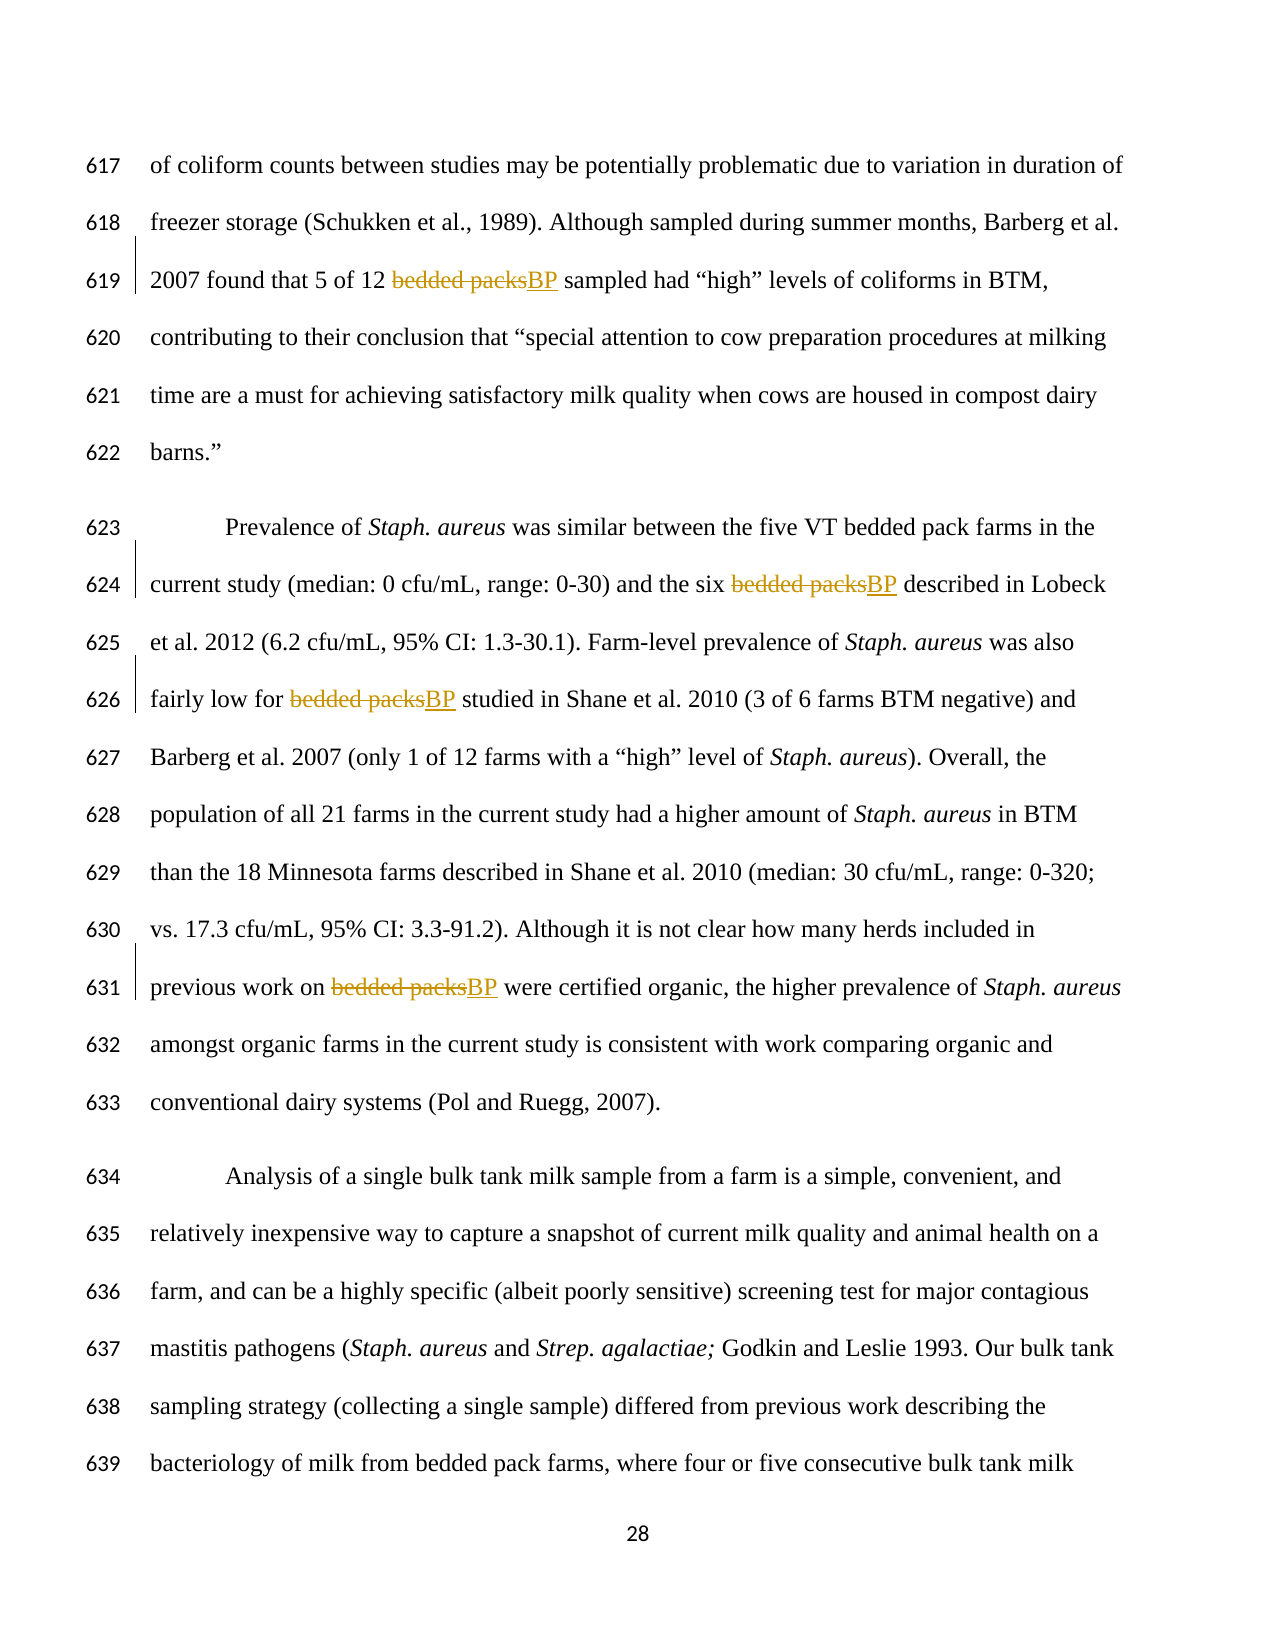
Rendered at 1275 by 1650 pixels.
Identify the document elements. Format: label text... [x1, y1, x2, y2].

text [150, 1161, 1125, 1477]
text Prevalence of Staph. aureus was similar between the five VT bedded pack farms in the current study (median: 0 cfu/mL, range: 0-30) and the six described in Lobeck et al. 2012 (6.2 cfu/mL, 95% CI: 1.3-30.1). Farm-level prevalence of Staph. aureus was also fairly low for studied in Shane et al. 2010 (3 of 6 farms BTM negative) and Barberg et al. 2007 (only 1 of 12 farms with a “high” level of Staph. aureus). Overall, the population of all 21 farms in the current study had a higher amount of Staph. aureus in BTM than the 18 Minnesota farms described in Shane et al. 2010 (median: 30 cfu/mL, range: 0-320; vs. 17.3 cfu/mL, 95% CI: 3.3-91.2). Although it is not clear how many herds included in previous work on were certified organic, the higher prevalence of Staph. aureus amongst organic farms in the current study is consistent with work comparing organic and conventional dairy systems (Pol and Ruegg, 2007). [150, 512, 1125, 1115]
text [150, 150, 1125, 466]
